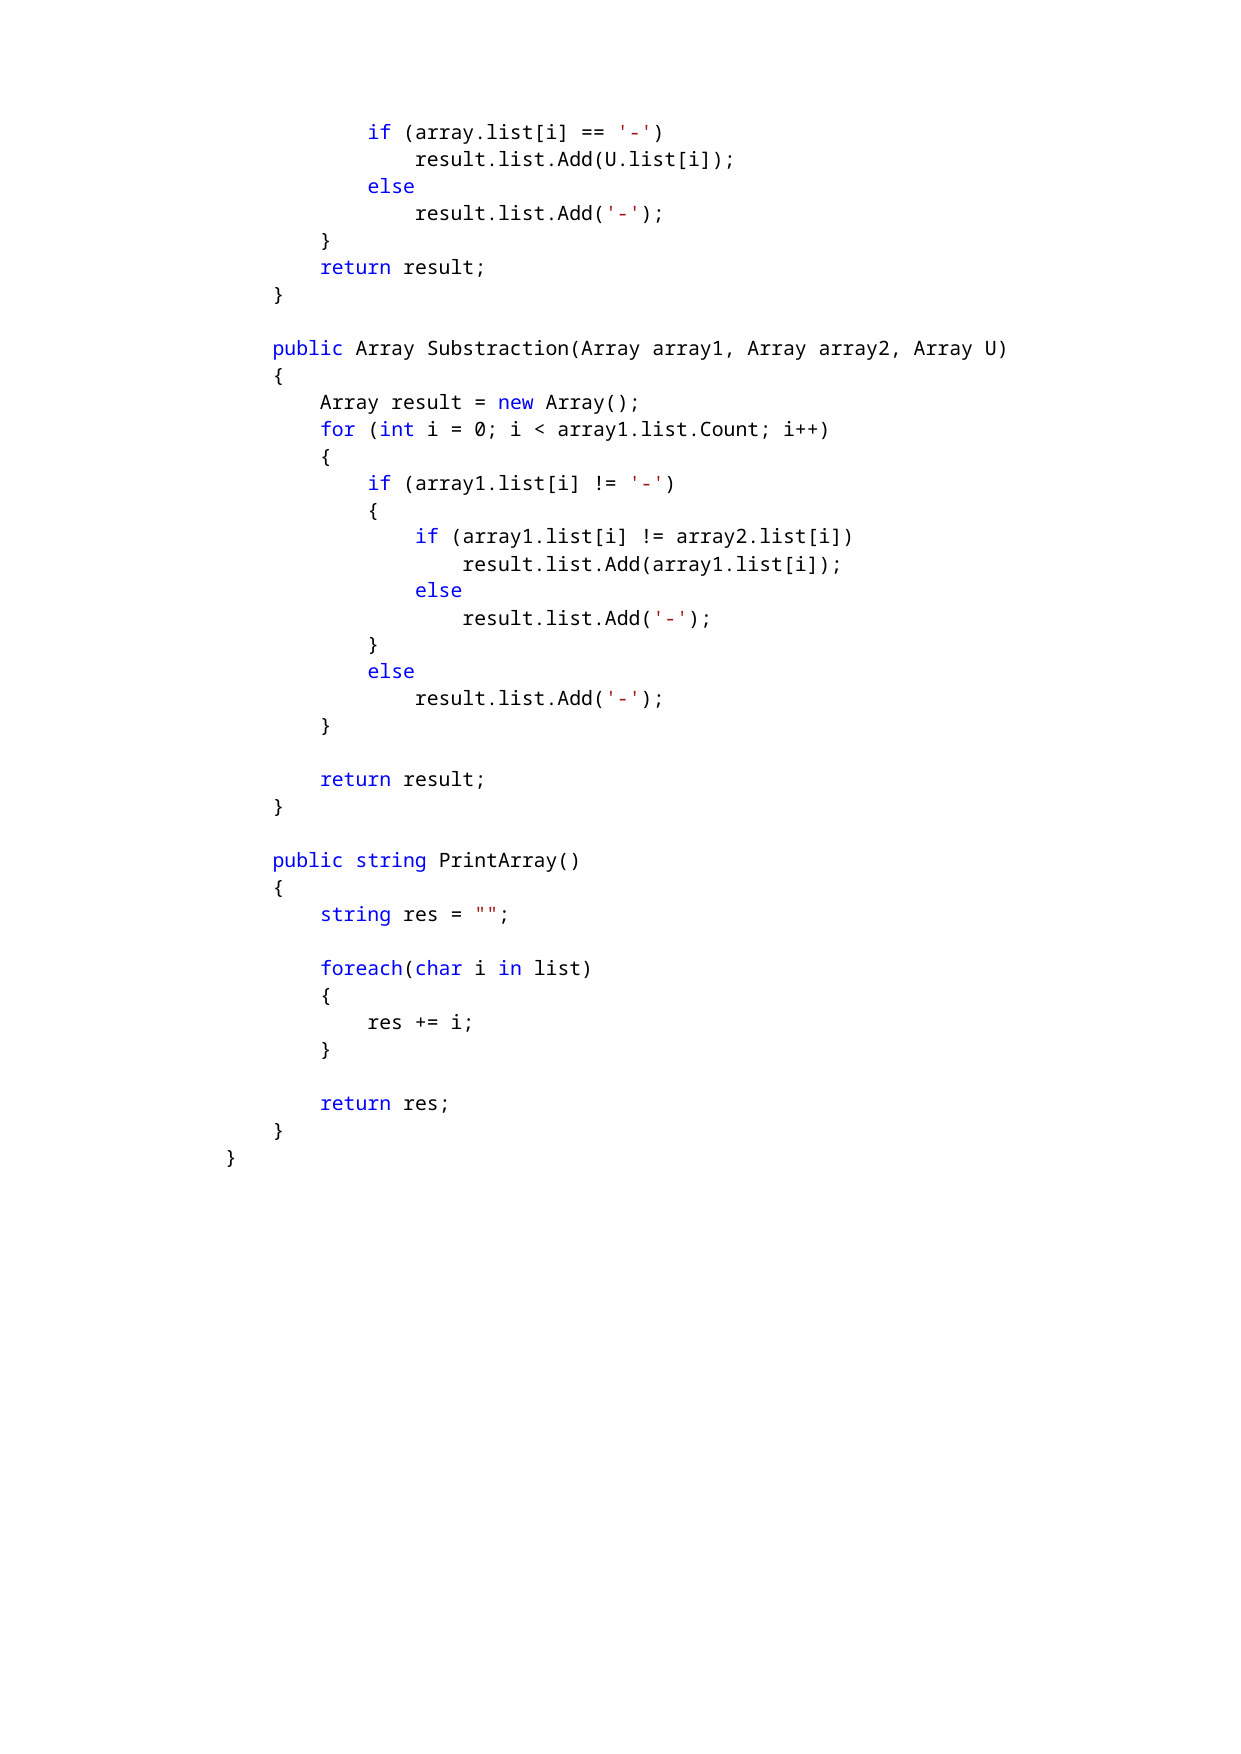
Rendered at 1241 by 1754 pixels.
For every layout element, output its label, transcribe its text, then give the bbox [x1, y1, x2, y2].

text foreach(char i in list) [177, 954, 1152, 981]
text if (array1.list[i] != array2.list[i]) [177, 523, 1152, 550]
text else [177, 577, 1152, 604]
text else [177, 172, 1152, 199]
text string res = ""; [177, 901, 1152, 927]
text result.list.Add('-'); [177, 199, 1152, 226]
text public string PrintArray() [177, 847, 1152, 873]
text } [177, 1116, 1152, 1143]
text { [177, 442, 1152, 469]
text } [177, 712, 1152, 739]
text result.list.Add(U.list[i]); [177, 145, 1152, 172]
text return result; [177, 253, 1152, 280]
text } [177, 1143, 1152, 1479]
text return res; [177, 1089, 1152, 1116]
text Array result = new Array(); [177, 388, 1152, 415]
text result.list.Add(array1.list[i]); [177, 550, 1152, 577]
text public Array Substraction(Array array1, Array array2, Array U) [177, 334, 1152, 361]
text res += i; [177, 1008, 1152, 1035]
text return result; [177, 766, 1152, 793]
text } [177, 631, 1152, 658]
text { [177, 496, 1152, 523]
text for (int i = 0; i < array1.list.Count; i++) [177, 415, 1152, 442]
text { [177, 361, 1152, 388]
text else [177, 658, 1152, 685]
text if (array.list[i] == '-') [177, 118, 1152, 145]
text { [177, 873, 1152, 901]
text result.list.Add('-'); [177, 685, 1152, 712]
text result.list.Add('-'); [177, 604, 1152, 631]
text } [177, 1035, 1152, 1062]
text { [177, 981, 1152, 1008]
text } [177, 793, 1152, 819]
text if (array1.list[i] != '-') [177, 469, 1152, 496]
text } [177, 226, 1152, 253]
text } [177, 280, 1152, 307]
